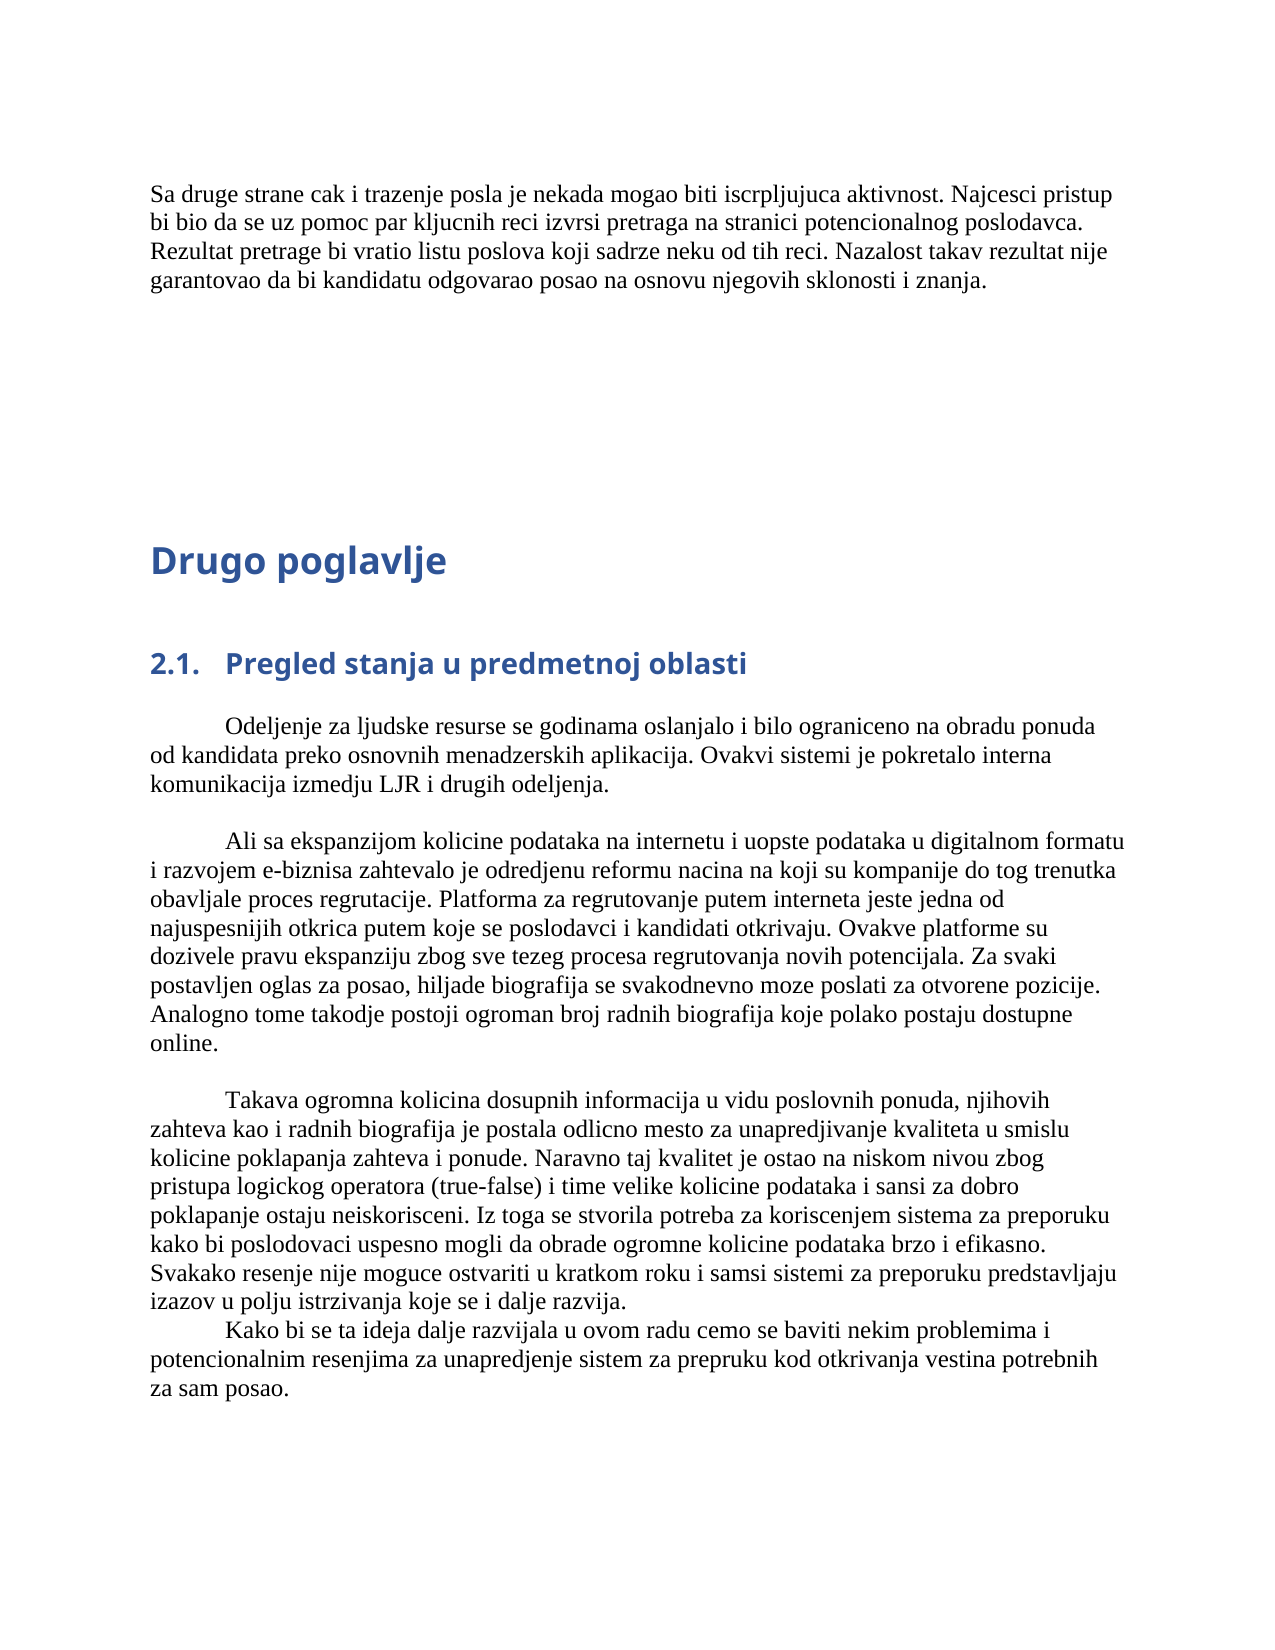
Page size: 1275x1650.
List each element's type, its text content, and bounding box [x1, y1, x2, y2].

text Odeljenje za ljudske resurse se godinama oslanjalo i bilo ograniceno na obradu ponuda od kandidata preko osnovnih menadzerskih aplikacija. Ovakvi sistemi je pokretalo interna komunikacija izmedju LJR i drugih odeljenja. [150, 711, 1125, 798]
text Takava ogromna kolicina dosupnih informacija u vidu poslovnih ponuda, njihovih zahteva kao i radnih biografija je postala odlicno mesto za unapredjivanje kvaliteta u smislu kolicine poklapanja zahteva i ponude. Naravno taj kvalitet je ostao na niskom nivou zbog pristupa logickog operatora (true-false) i time velike kolicine podataka i sansi za dobro poklapanje ostaju neiskorisceni. Iz toga se stvorila potreba za koriscenjem sistema za preporuku kako bi poslodovaci uspesno mogli da obrade ogromne kolicine podataka brzo i efikasno. Svakako resenje nije moguce ostvariti u kratkom roku i samsi sistemi za preporuku predstavljaju izazov u polju istrzivanja koje se i dalje razvija. [150, 1085, 1125, 1315]
text Ali sa ekspanzijom kolicine podataka na internetu i uopste podataka u digitalnom formatu i razvojem e-biznisa zahtevalo je odredjenu reformu nacina na koji su kompanije do tog trenutka obavljale proces regrutacije. Platforma za regrutovanje putem interneta jeste jedna od najuspesnijih otkrica putem koje se poslodavci i kandidati otkrivaju. Ovakve platforme su dozivele pravu ekspanziju zbog sve tezeg procesa regrutovanja novih potencijala. Za svaki postavljen oglas za posao, hiljade biografija se svakodnevno moze poslati za otvorene pozicije. Analogno tome takodje postoji ogroman broj radnih biografija koje polako postaju dostupne online. [150, 826, 1125, 1056]
subtitle 2.1. Pregled stanja u predmetnoj oblasti [150, 643, 1125, 683]
subtitle Drugo poglavlje [150, 534, 1125, 585]
text Sa druge strane cak i trazenje posla je nekada mogao biti iscrpljujuca aktivnost. Najcesci pristup bi bio da se uz pomoc par kljucnih reci izvrsi pretraga na stranici potencionalnog poslodavca. Rezultat pretrage bi vratio listu poslova koji sadrze neku od tih reci. Nazalost takav rezultat nije garantovao da bi kandidatu odgovarao posao na osnovu njegovih sklonosti i znanja. [150, 179, 1125, 294]
text Kako bi se ta ideja dalje razvijala u ovom radu cemo se baviti nekim problemima i potencionalnim resenjima za unapredjenje sistem za prepruku kod otkrivanja vestina potrebnih za sam posao. [150, 1315, 1125, 1401]
